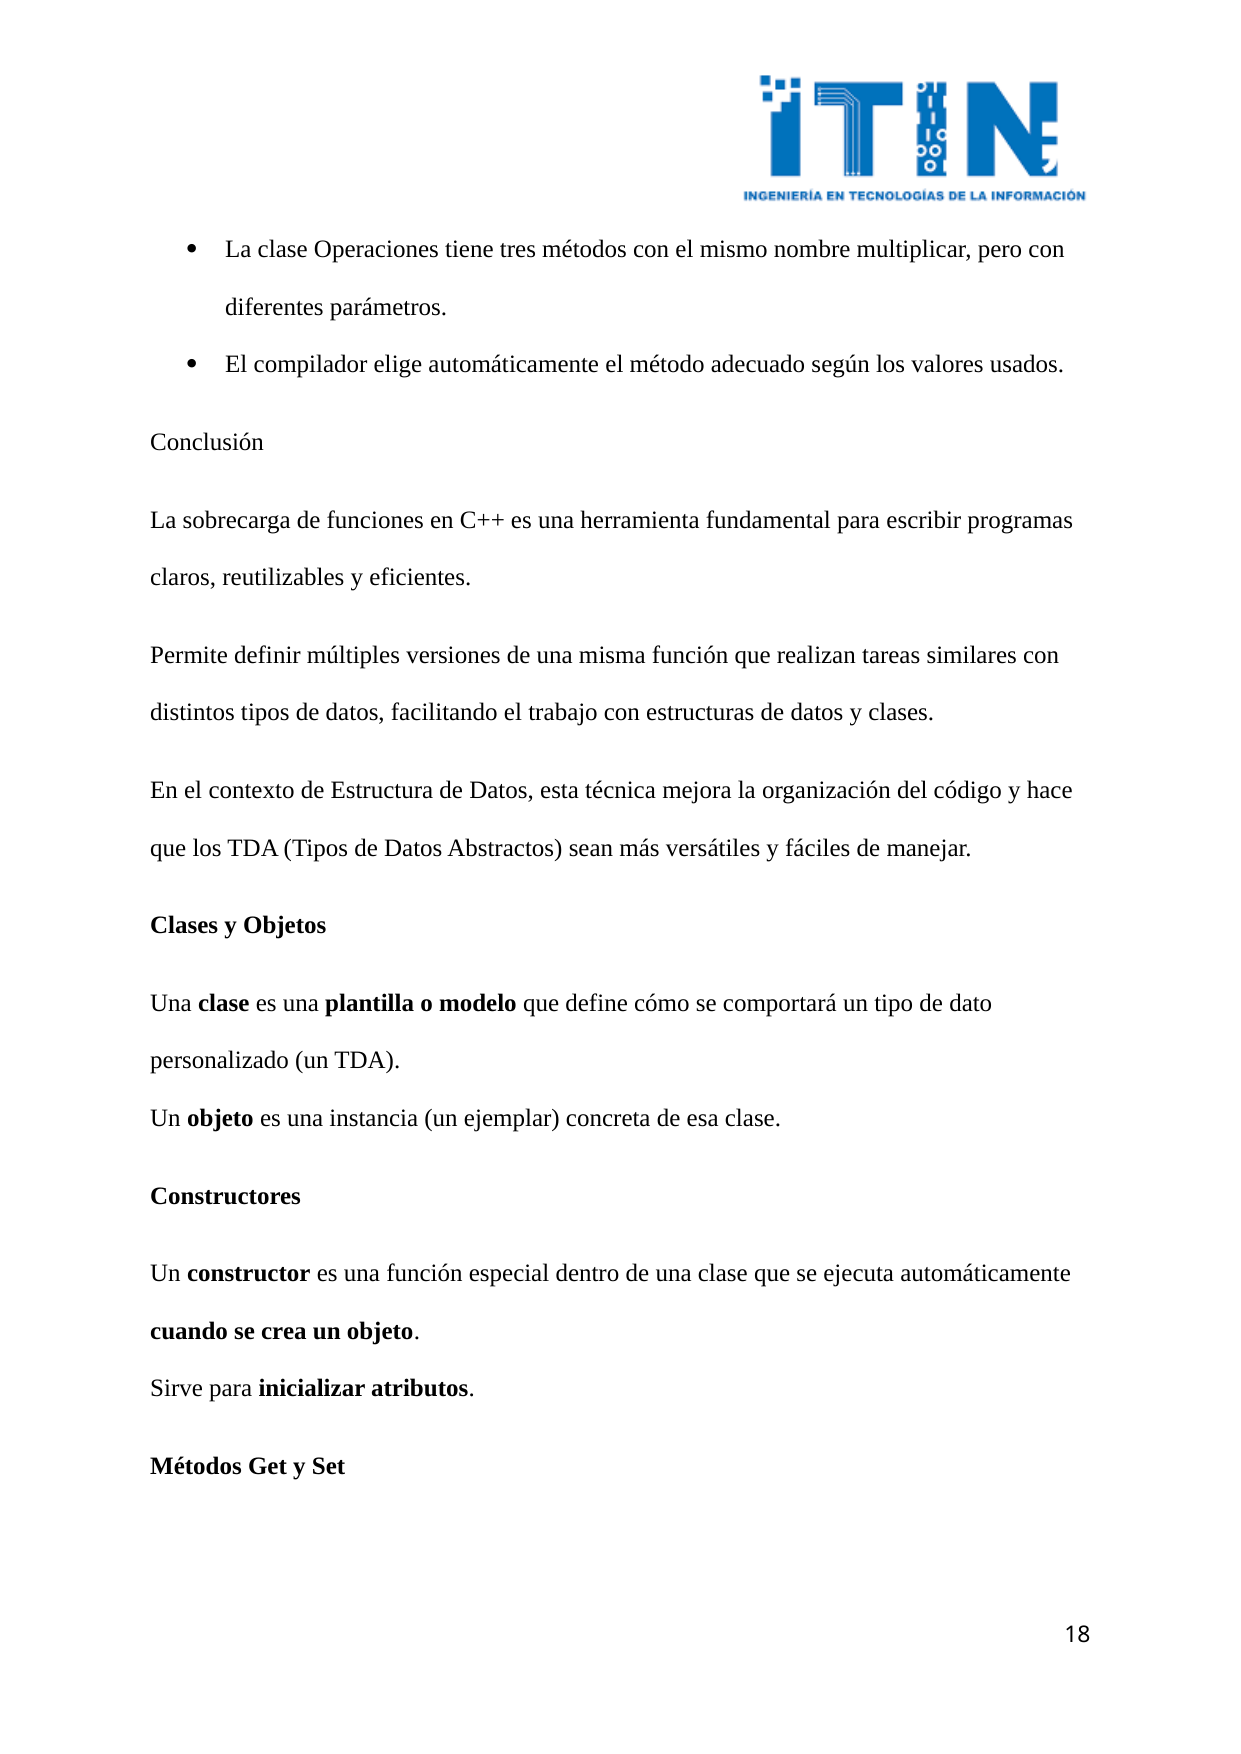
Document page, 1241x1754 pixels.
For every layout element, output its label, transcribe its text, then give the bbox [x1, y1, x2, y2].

text Una clase es una plantilla o modelo que define cómo se comportará un tipo de dato personalizado (un TDA). Un objeto es una instancia (un ejemplar) concreta de esa clase. [150, 988, 1090, 1132]
picture [738, 73, 1091, 203]
list El compilador elige automáticamente el método adecuado según los valores usados. [187, 349, 1090, 378]
list La clase Operaciones tiene tres métodos con el mismo nombre multiplicar, pero con diferentes parámetros. [187, 234, 1090, 321]
text Constructores [150, 1181, 1090, 1209]
text Un constructor es una función especial dentro de una clase que se ejecuta automáticamente cuando se crea un objeto. Sirve para inicializar atributos. [150, 1258, 1090, 1402]
text Conclusión [150, 427, 1090, 456]
text Permite definir múltiples versiones de una misma función que realizan tareas similares con distintos tipos de datos, facilitando el trabajo con estructuras de datos y clases. [150, 640, 1090, 726]
text La sobrecarga de funciones en C++ es una herramienta fundamental para escribir programas claros, reutilizables y eficientes. [150, 505, 1090, 591]
text Clases y Objetos [150, 910, 1090, 939]
text En el contexto de Estructura de Datos, esta técnica mejora la organización del código y hace que los TDA (Tipos de Datos Abstractos) sean más versátiles y fáciles de manejar. [150, 775, 1090, 861]
text Métodos Get y Set [150, 1451, 1090, 1480]
